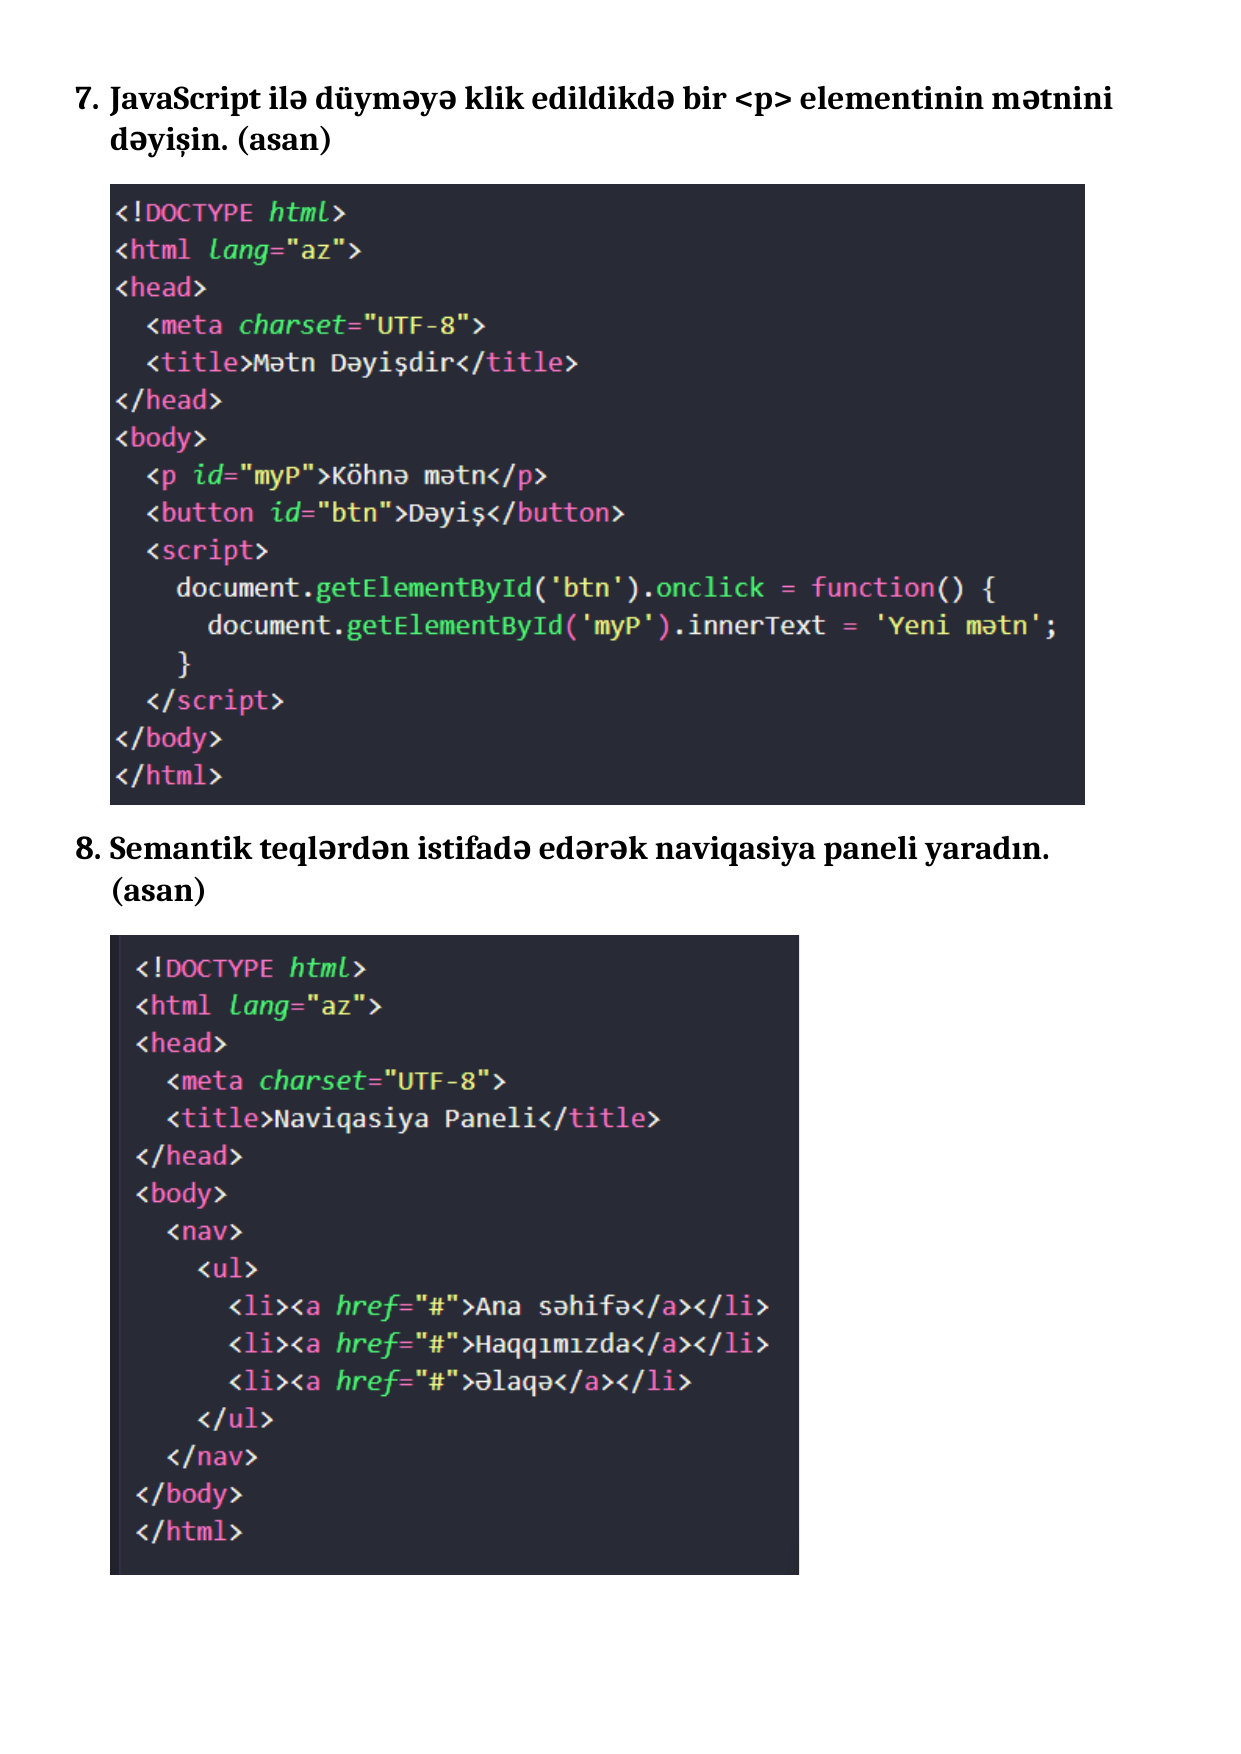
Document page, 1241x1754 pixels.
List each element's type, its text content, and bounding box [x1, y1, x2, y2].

picture [110, 935, 800, 1575]
picture [110, 184, 1085, 805]
list Semantik teqlərdən istifadə edərək naviqasiya paneli yaradın. (asan) [75, 829, 1146, 910]
list JavaScript ilə düyməyə klik edildikdə bir <p> elementinin mətnini dəyişin. (asan) [75, 79, 1146, 159]
